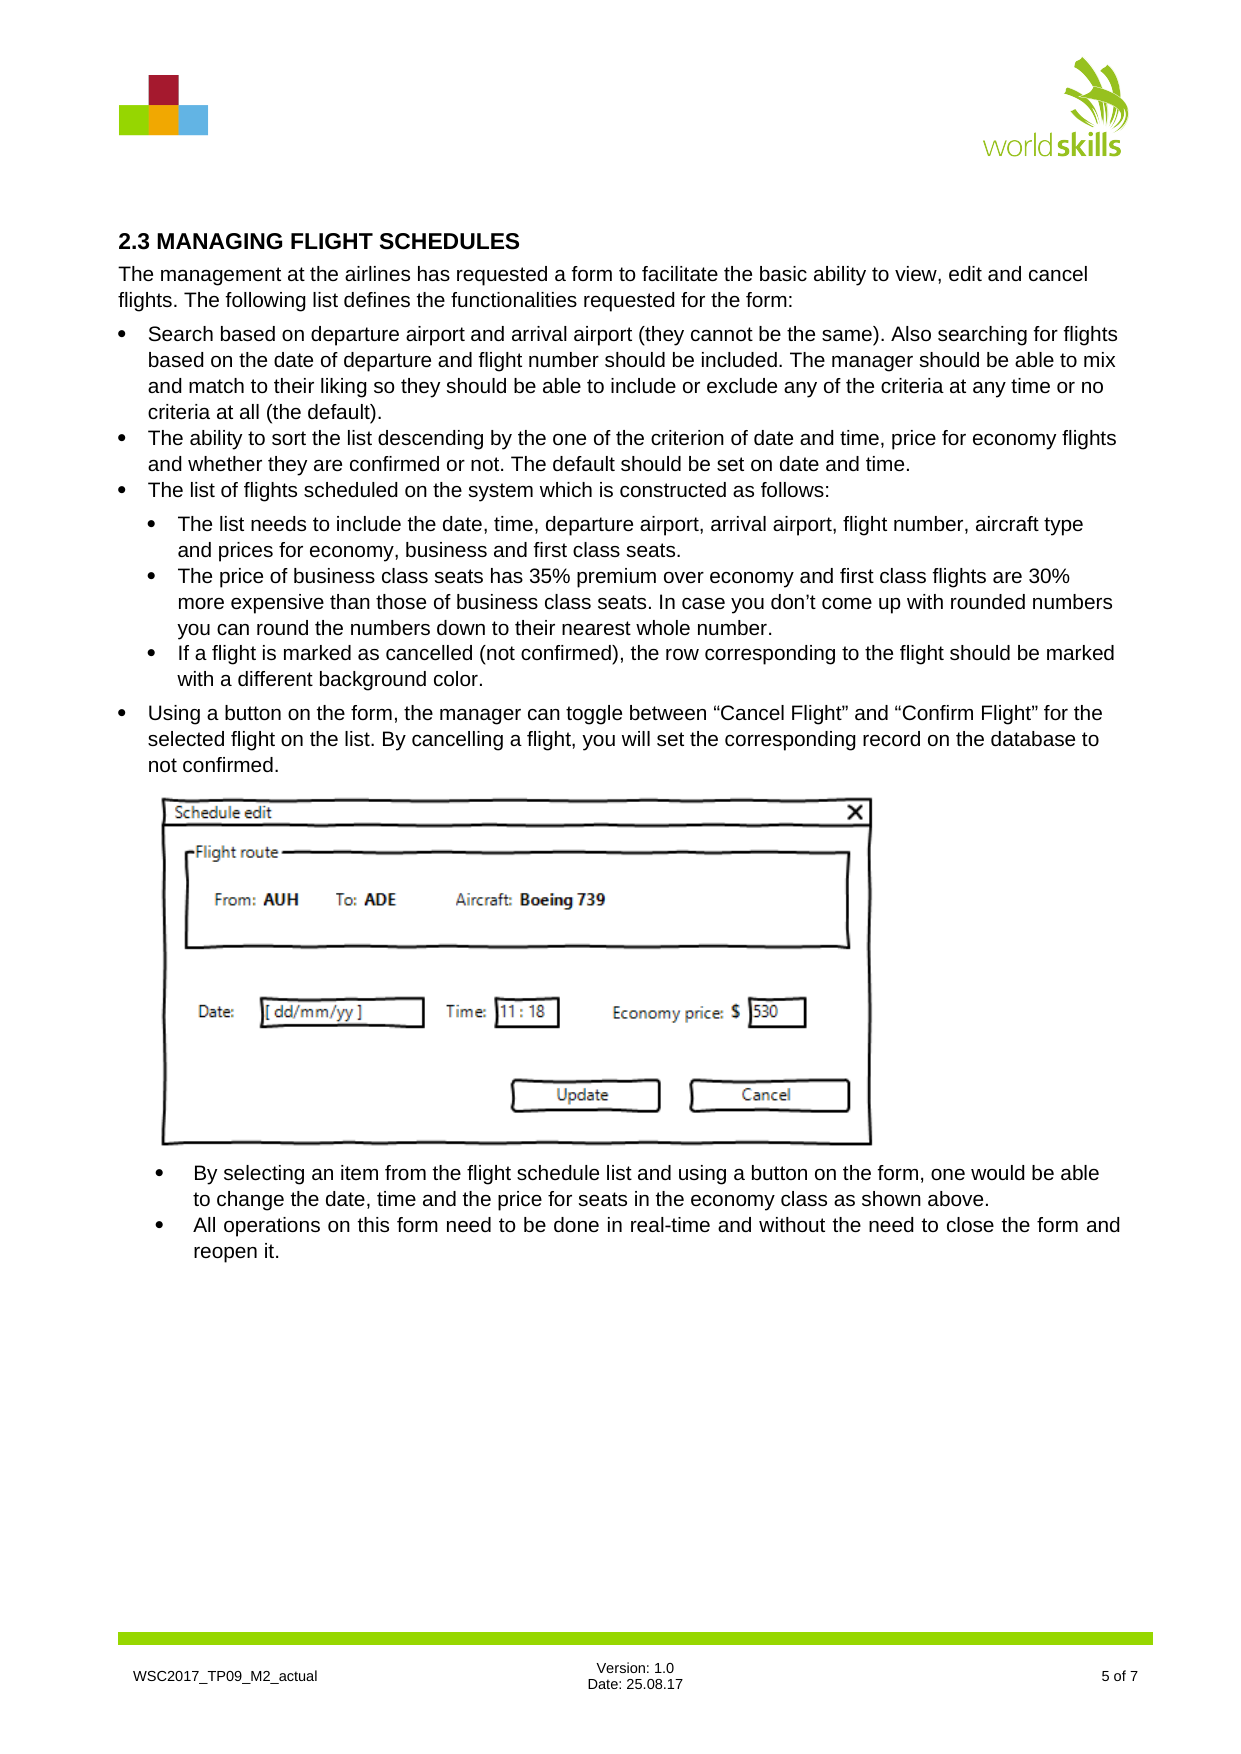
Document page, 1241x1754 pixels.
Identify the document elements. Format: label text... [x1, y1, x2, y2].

picture [118, 59, 209, 152]
picture [967, 40, 1145, 172]
text The management at the airlines has requested a form to facilitate the basic ability to view, edit and cancel flights. The following list defines the functionalities requested for the form: [118, 262, 1122, 312]
list Search based on departure airport and arrival airport (they cannot be the same). Also searching for flights based on the date of departure and flight number should be included. The manager should be able to mix and match to their liking so they should be able to include or exclude any of the criteria at any time or no criteria at all (the default). [118, 322, 1122, 424]
list The ability to sort the list descending by the one of the criterion of date and time, price for economy flights and whether they are confirmed or not. The default should be set on date and time. [118, 426, 1122, 476]
list The list of flights scheduled on the system which is constructed as follows: [118, 477, 1122, 502]
list All operations on this form need to be done in real-time and without the need to close the form and reopen it. [156, 1213, 1122, 1263]
list By selecting an item from the flight schedule list and using a button on the form, one would be able to change the date, time and the price for seats in the economy class as shown above. [156, 1161, 1122, 1211]
list The price of business class seats has 35% premium over economy and first class flights are 30% more expensive than those of business class seats. In case you don’t come up with rounded numbers you can round the numbers down to their nearest whole number. [148, 563, 1122, 639]
list Using a button on the form, the manager can toggle between “Cancel Flight” and “Confirm Flight” for the selected flight on the list. By cancelling a flight, you will set the corresponding record on the database to not confirmed. [118, 701, 1122, 777]
list If a flight is marked as cancelled (not confirmed), the row corresponding to the flight should be marked with a different background color. [148, 641, 1122, 691]
picture [155, 787, 879, 1151]
list The list needs to include the date, time, departure airport, arrival airport, flight number, aircraft type and prices for economy, business and first class seats. [148, 512, 1122, 562]
subtitle 2.3 managing flight schedules [118, 228, 1122, 254]
